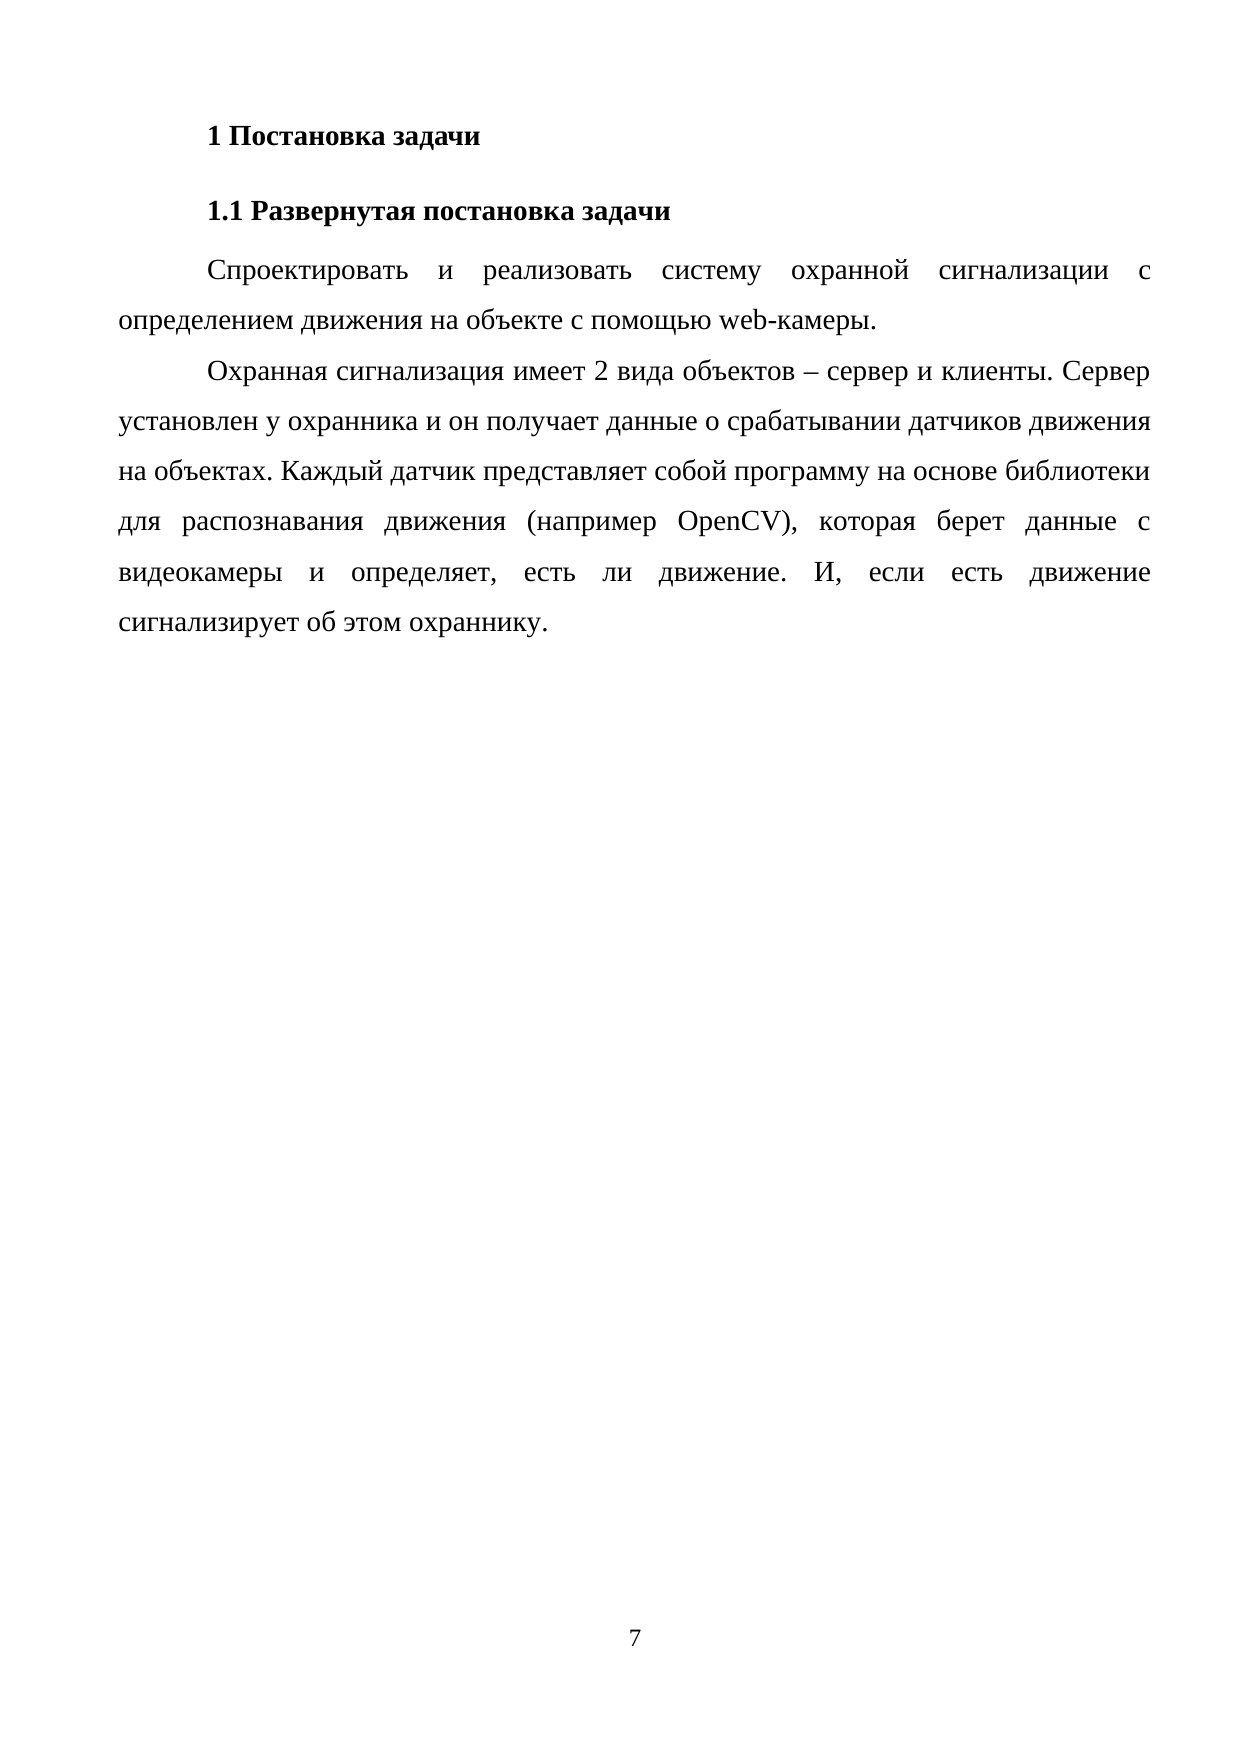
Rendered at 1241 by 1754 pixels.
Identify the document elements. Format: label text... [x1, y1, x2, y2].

subtitle 1 Постановка задачи [118, 118, 1152, 152]
text Спроектировать и реализовать систему охранной сигнализации с определением движения на объекте с помощью web-камеры. [118, 252, 1152, 336]
text Охранная сигнализация имеет 2 вида объектов – сервер и клиенты. Сервер установлен у охранника и он получает данные о срабатывании датчиков движения на объектах. Каждый датчик представляет собой программу на основе библиотеки для распознавания движения (например OpenCV), которая берет данные с видеокамеры и определяет, есть ли движение. И, если есть движение сигнализирует об этом охраннику. [118, 353, 1152, 638]
subtitle 1.1 Развернутая постановка задачи [118, 193, 1152, 227]
